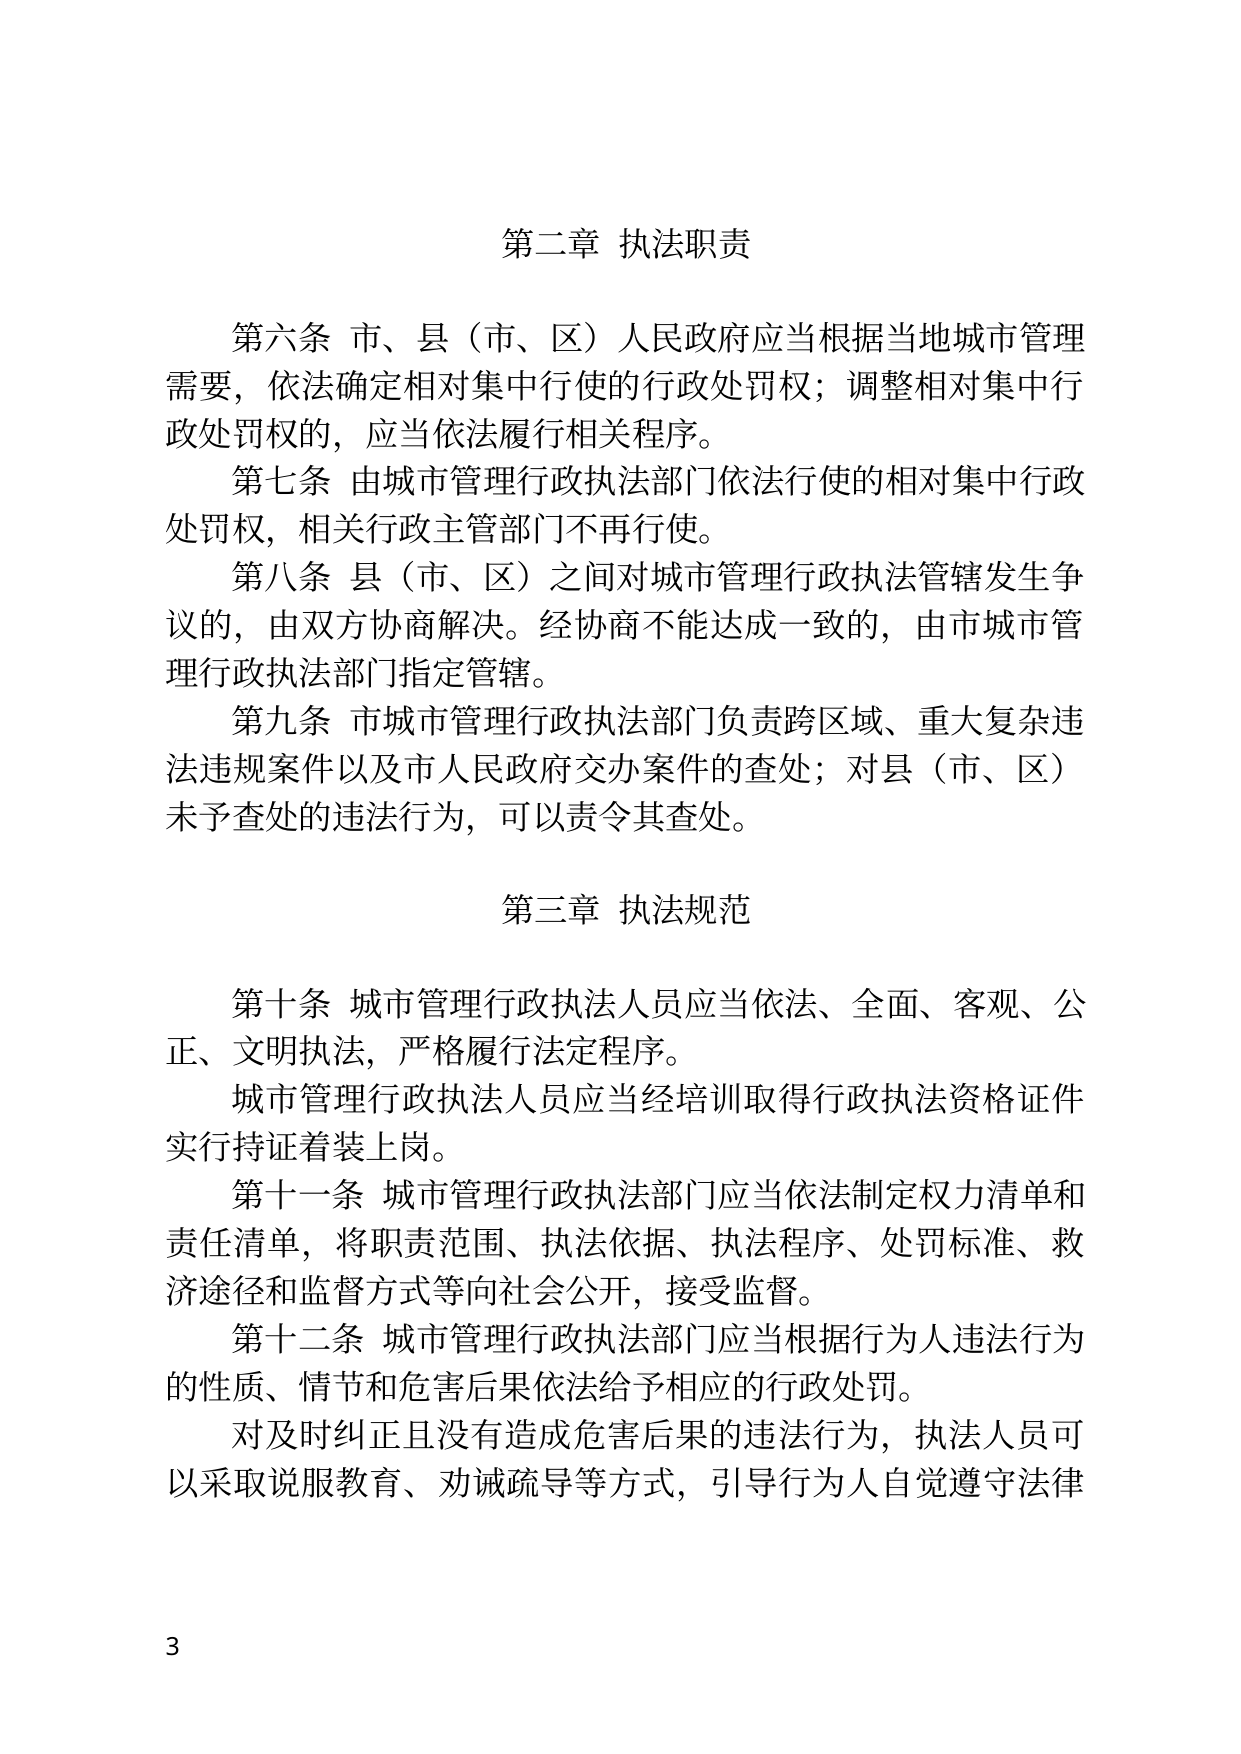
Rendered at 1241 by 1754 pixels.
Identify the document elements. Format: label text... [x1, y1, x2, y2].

text 第十一条 城市管理行政执法部门应当依法制定权力清单和责任清单，将职责范围、执法依据、执法程序、处罚标准、救济途径和监督方式等向社会公开，接受监督。 [165, 1169, 1087, 1313]
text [165, 1409, 1087, 1505]
text 第十二条 城市管理行政执法部门应当根据行为人违法行为的性质、情节和危害后果依法给予相应的行政处罚。 [165, 1313, 1087, 1409]
text 第九条 市城市管理行政执法部门负责跨区域、重大复杂违法违规案件以及市人民政府交办案件的查处；对县（市、区）未予查处的违法行为，可以责令其查处。 [165, 695, 1087, 839]
text 第三章 执法规范 [165, 884, 1087, 932]
text 第八条 县（市、区）之间对城市管理行政执法管辖发生争议的，由双方协商解决。经协商不能达成一致的，由市城市管理行政执法部门指定管辖。 [165, 551, 1087, 695]
text 第七条 由城市管理行政执法部门依法行使的相对集中行政处罚权，相关行政主管部门不再行使。 [165, 456, 1087, 551]
text 第二章 执法职责 [165, 218, 1087, 266]
text 城市管理行政执法人员应当经培训取得行政执法资格证件，实行持证着装上岗。 [165, 1073, 1087, 1169]
text 第六条 市、县（市、区）人民政府应当根据当地城市管理需要，依法确定相对集中行使的行政处罚权；调整相对集中行政处罚权的，应当依法履行相关程序。 [165, 312, 1087, 456]
text 第十条 城市管理行政执法人员应当依法、全面、客观、公正、文明执法，严格履行法定程序。 [165, 978, 1087, 1073]
